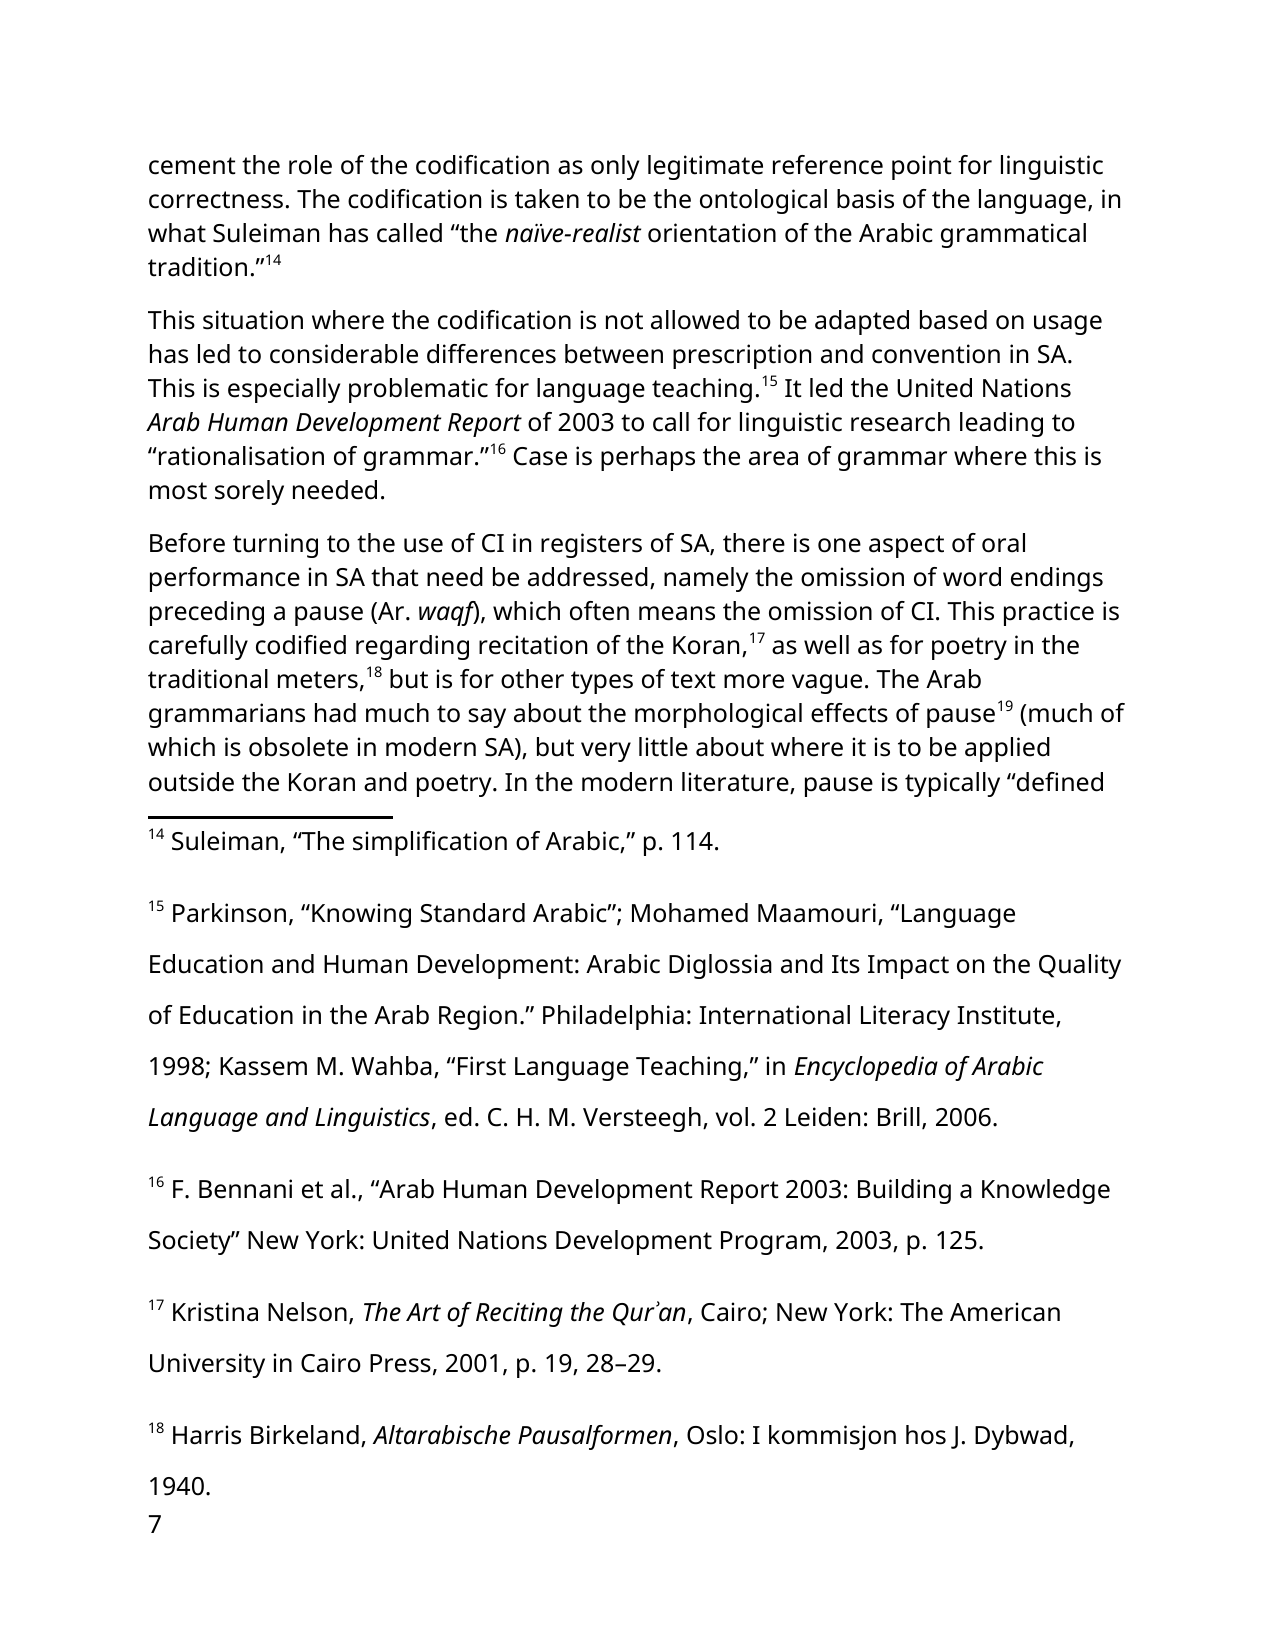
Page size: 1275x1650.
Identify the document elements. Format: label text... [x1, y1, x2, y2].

text The privileged position of a standard variety (vis á vis its related non-standard varieties) is maintained by standard language ideology, characterized by “intolerance of optional variability in language”. The standard language ideology of the Arabic language community is extremely conservative as it draws on both nationalist and religious ideologies in its efforts to restrain or revert linguistic variation and change.. In these efforts the codification is a central, and case has since the inception of the Arabic grammatical tradition been a focal point codification and standardization efforts. Furthermore, in the diglossic language situation of Arabic there are no native speakers of the standard variety whose intuitions or usage could serve as a guide to current usage. This further serves to cement the role of the codification as only legitimate reference point for linguistic correctness. The codification is taken to be the ontological basis of the language, in what Suleiman has called “the naïve-realist orientation of the Arabic grammatical tradition.” [148, 148, 1127, 284]
text Before turning to the use of CI in registers of SA, there is one aspect of oral performance in SA that need be addressed, namely the omission of word endings preceding a pause (Ar. waqf), which often means the omission of CI. This practice is carefully codified regarding recitation of the Koran, as well as for poetry in the traditional meters, but is for other types of text more vague. The Arab grammarians had much to say about the morphological effects of pause (much of which is obsolete in modern SA), but very little about where it is to be applied outside the Koran and poetry. In the modern literature, pause is typically “defined (rather vaguely) as an audible break in delivery.” Thus, whenever a person makes a breath pause, the final short vowel and nunation (word final /n/ following the case marking short vowel on indefinite nouns) of the preceding word is omitted. A person reading a text aloud therefore has some liberty in where to insert pauses and apply the associated prescriptively sanctioned omission of word endings. The end of a sentence is however an unequivocal pause position where word ending omission is prescriptively to be applied. For our present purposes, we will restrict our discussion of pause to sentence final position, while keeping in mind that pausal suffix omission is often more broadly applied. [148, 526, 1127, 798]
text This situation where the codification is not allowed to be adapted based on usage has led to considerable differences between prescription and convention in SA. This is especially problematic for language teaching. It led the United Nations Arab Human Development Report of 2003 to call for linguistic research leading to “rationalisation of grammar.” Case is perhaps the area of grammar where this is most sorely needed. [148, 303, 1127, 507]
